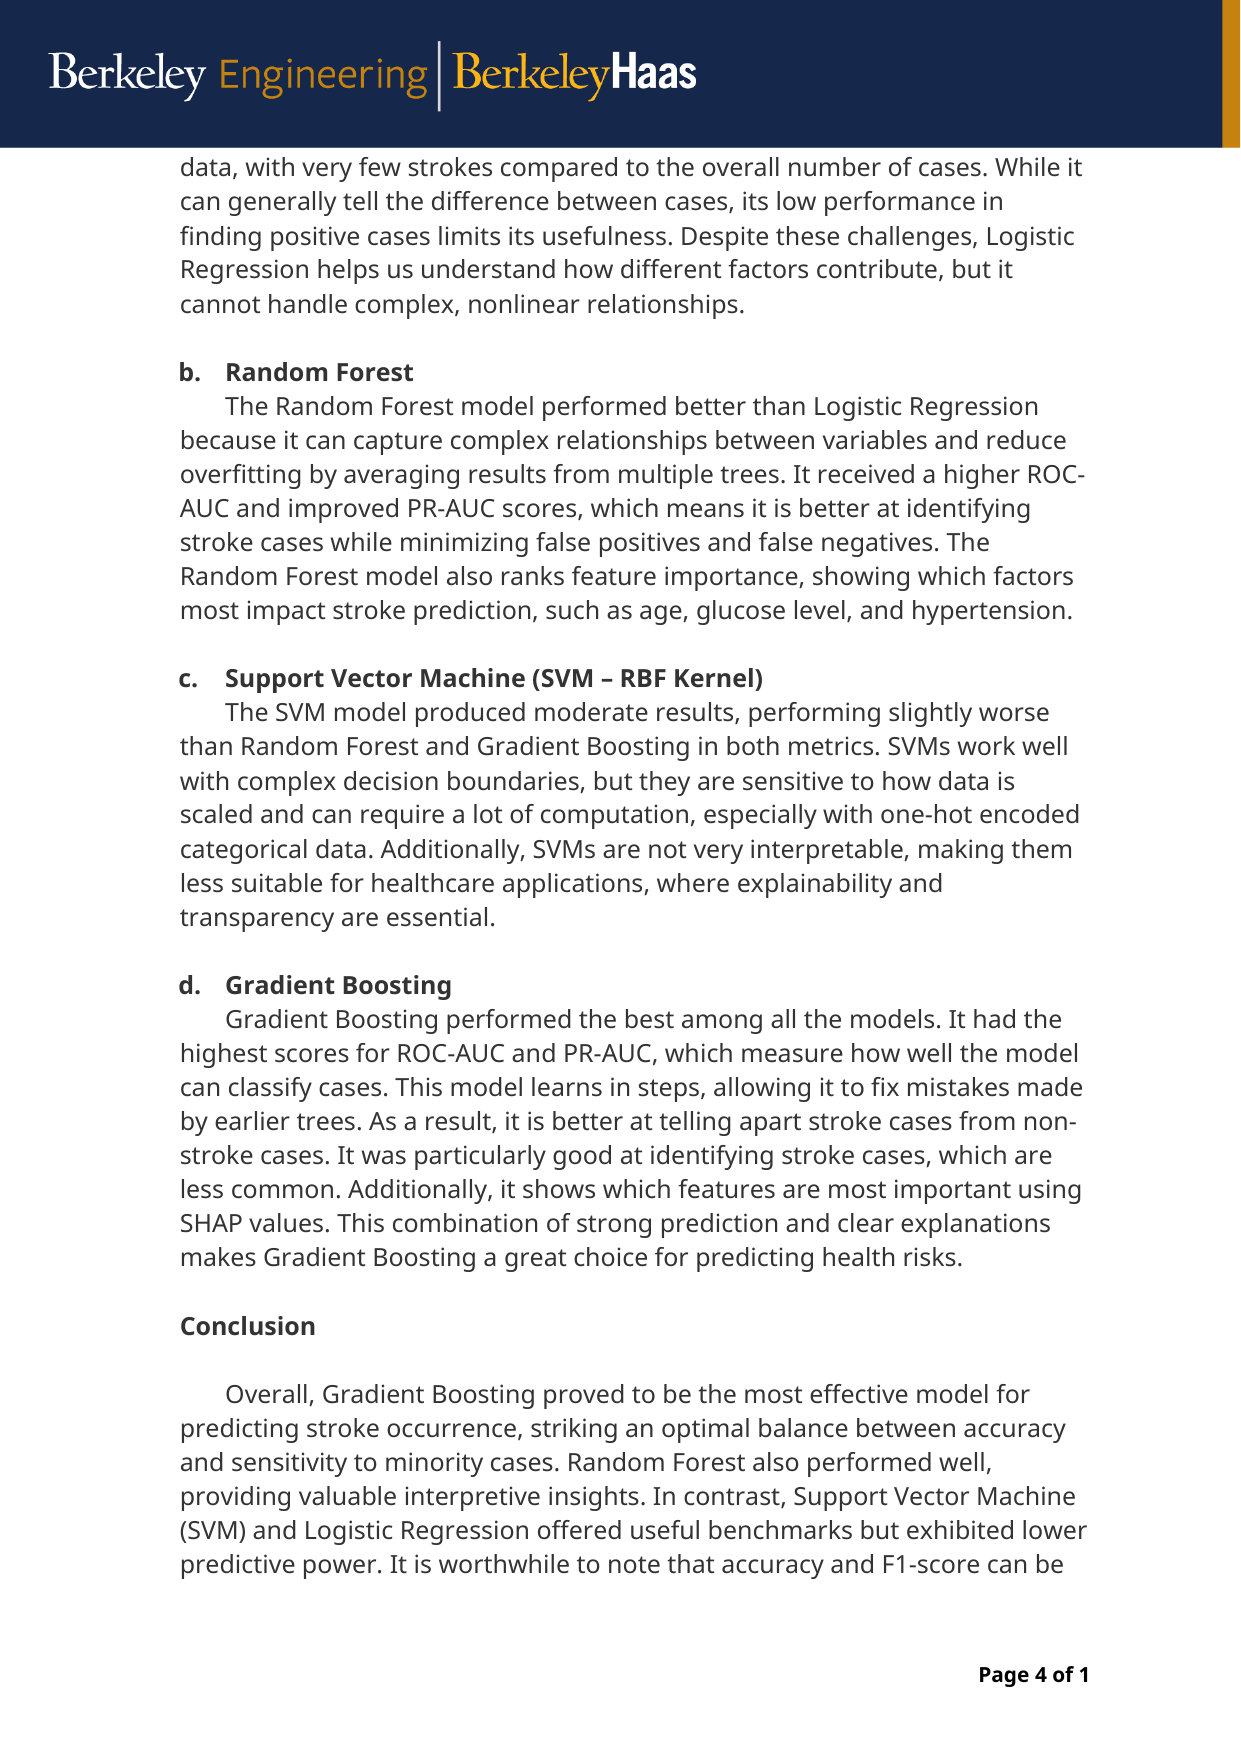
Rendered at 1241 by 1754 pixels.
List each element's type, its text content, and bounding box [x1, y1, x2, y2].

picture [0, 0, 1241, 148]
list Random Forest [178, 354, 1090, 388]
list Conclusion [179, 1308, 1090, 1342]
list Gradient Boosting [178, 967, 1090, 1002]
list The SVM model produced moderate results, performing slightly worse than Random Forest and Gradient Boosting in both metrics. SVMs work well with complex decision boundaries, but they are sensitive to how data is scaled and can require a lot of computation, especially with one-hot encoded categorical data. Additionally, SVMs are not very interpretable, making them less suitable for healthcare applications, where explainability and transparency are essential. [179, 695, 1090, 933]
list Support Vector Machine (SVM – RBF Kernel) [178, 661, 1090, 695]
list Gradient Boosting performed the best among all the models. It had the highest scores for ROC-AUC and PR-AUC, which measure how well the model can classify cases. This model learns in steps, allowing it to fix mistakes made by earlier trees. As a result, it is better at telling apart stroke cases from non-stroke cases. It was particularly good at identifying stroke cases, which are less common. Additionally, it shows which features are most important using SHAP values. This combination of strong prediction and clear explanations makes Gradient Boosting a great choice for predicting health risks. [179, 1002, 1090, 1274]
list The Random Forest model performed better than Logistic Regression because it can capture complex relationships between variables and reduce overfitting by averaging results from multiple trees. It received a higher ROC-AUC and improved PR-AUC scores, which means it is better at identifying stroke cases while minimizing false positives and false negatives. The Random Forest model also ranks feature importance, showing which factors most impact stroke prediction, such as age, glucose level, and hypertension. [179, 388, 1090, 627]
